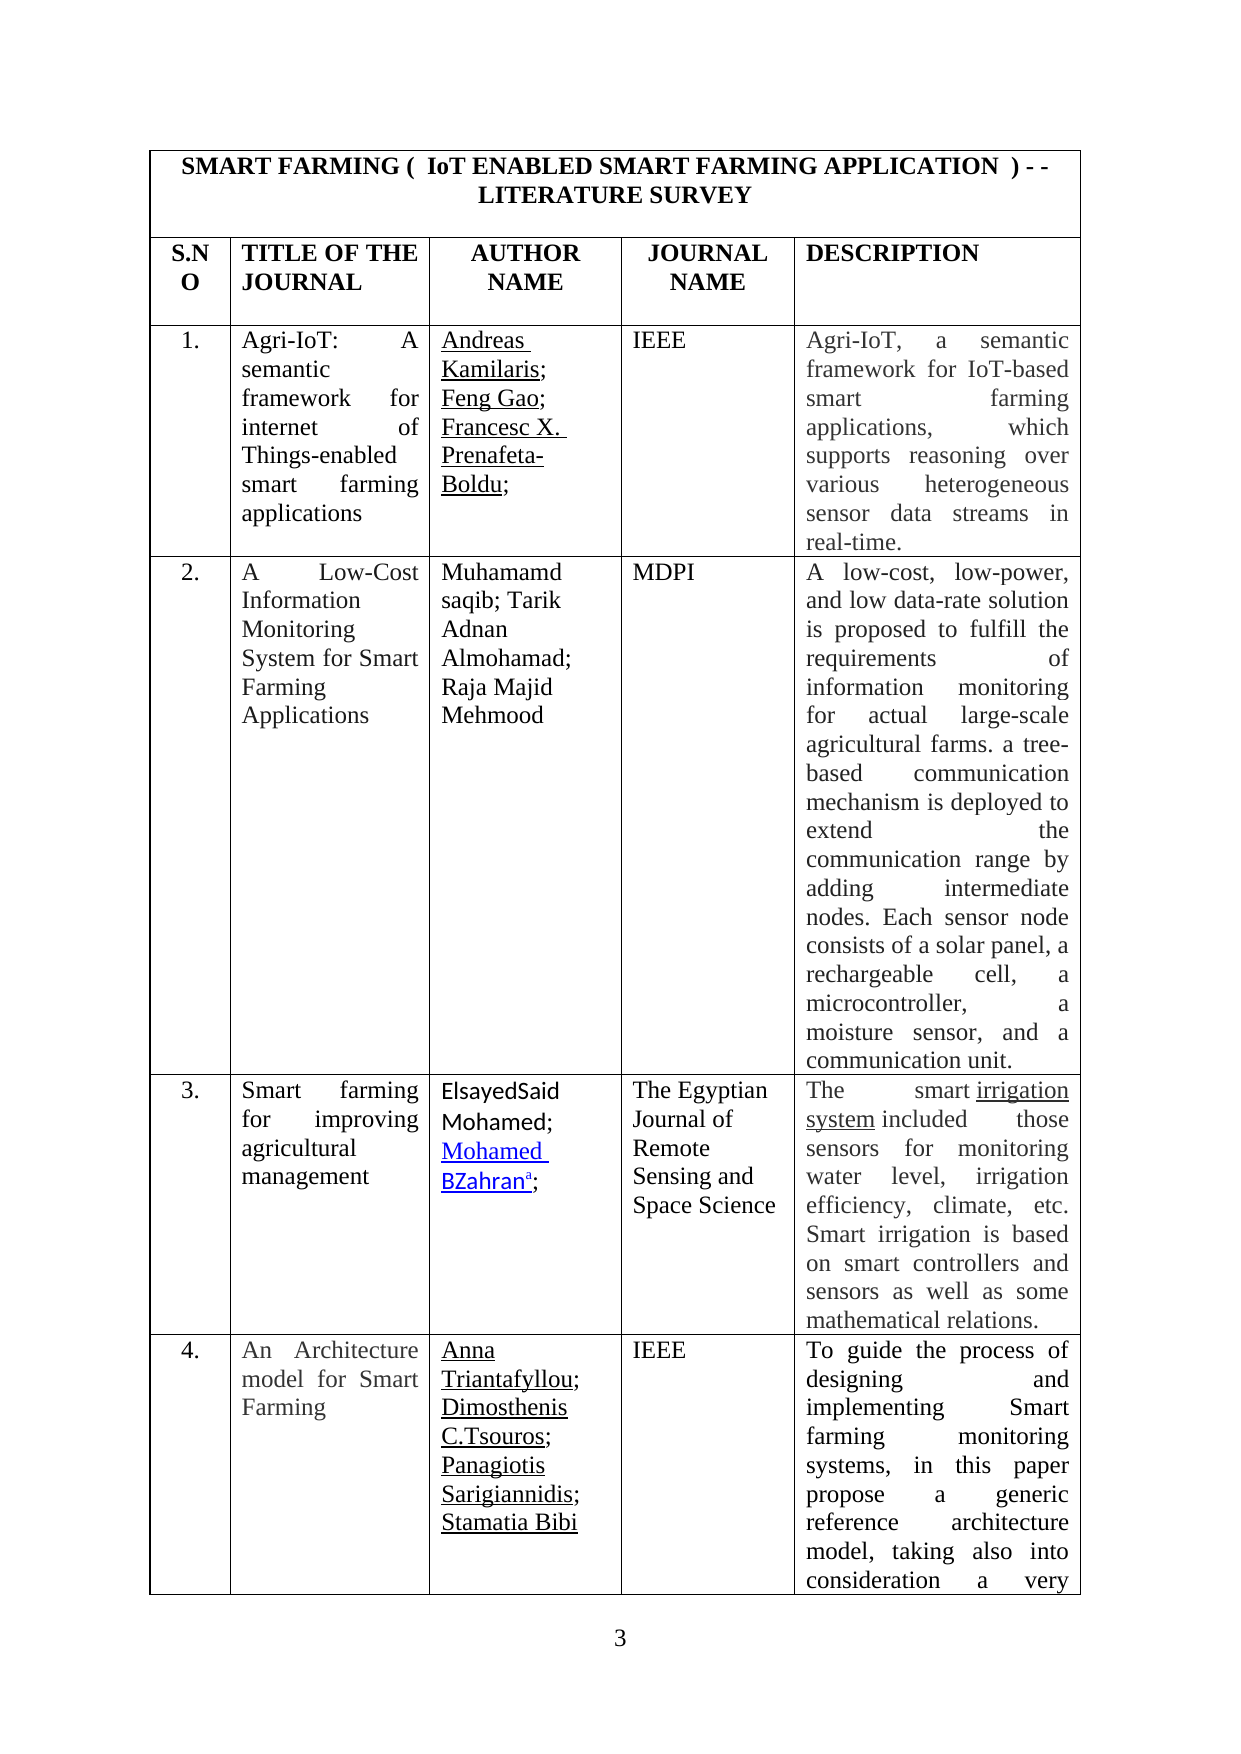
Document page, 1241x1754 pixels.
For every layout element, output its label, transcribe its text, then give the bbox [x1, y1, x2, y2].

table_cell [231, 1335, 429, 1594]
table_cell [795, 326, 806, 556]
table_cell The Egyptian Journal of Remote Sensing and Space Science [622, 1075, 794, 1334]
table_cell IEEE [622, 1335, 794, 1594]
table_cell 3. [151, 1075, 230, 1334]
table_cell TITLE OF THE JOURNAL [231, 238, 429, 324]
table_cell Smart farming for improving agricultural management [231, 1075, 429, 1334]
table_cell IEEE [622, 326, 794, 556]
table_cell The smart irrigation system included those sensors for monitoring water level, irrigation efficiency, climate, etc. Smart irrigation is based on smart controllers and sensors as well as some mathematical relations. [795, 1075, 1080, 1334]
table_cell JOURNAL NAME [622, 238, 794, 324]
table_cell A Low-Cost Information Monitoring System for Smart Farming Applications [231, 557, 429, 1074]
table_cell Andreas Kamilaris; Feng Gao; Francesc X. Prenafeta-Boldu; [430, 326, 621, 556]
table_cell Muhamamd saqib; Tarik Adnan Almohamad; Raja Majid Mehmood [430, 557, 621, 1074]
table_cell S.NO [151, 238, 230, 324]
table_cell 2. [151, 557, 230, 1074]
table_cell A low-cost, low-power, and low data-rate solution is proposed to fulfill the requirements of information monitoring for actual large-scale agricultural farms. a tree-based communication mechanism is deployed to extend the communication range by adding intermediate nodes. Each sensor node consists of a solar panel, a rechargeable cell, a microcontroller, a moisture sensor, and a communication unit. [1013, 557, 1080, 1074]
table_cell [795, 1335, 1080, 1594]
table_cell ElsayedSaid Mohamed; Mohamed BZahrana; [430, 1075, 621, 1334]
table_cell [430, 1335, 621, 1594]
table_cell 1. [151, 326, 230, 556]
table_cell Agri-IoT, a semantic framework for IoT-based smart farming applications, which supports reasoning over various heterogeneous sensor data streams in real-time. [908, 326, 1080, 556]
table_cell 4. [151, 1335, 230, 1594]
table_cell Agri-IoT: A semantic framework for internet of Things-enabled smart farming applications [231, 326, 429, 556]
table_header SMART FARMING ( IoT ENABLED SMART FARMING APPLICATION ) - -LITERATURE SURVEY [151, 151, 1080, 237]
table_cell DESCRIPTION [795, 238, 1080, 324]
table_cell MDPI [622, 557, 794, 1074]
table_cell AUTHOR NAME [430, 238, 621, 324]
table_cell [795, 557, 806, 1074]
